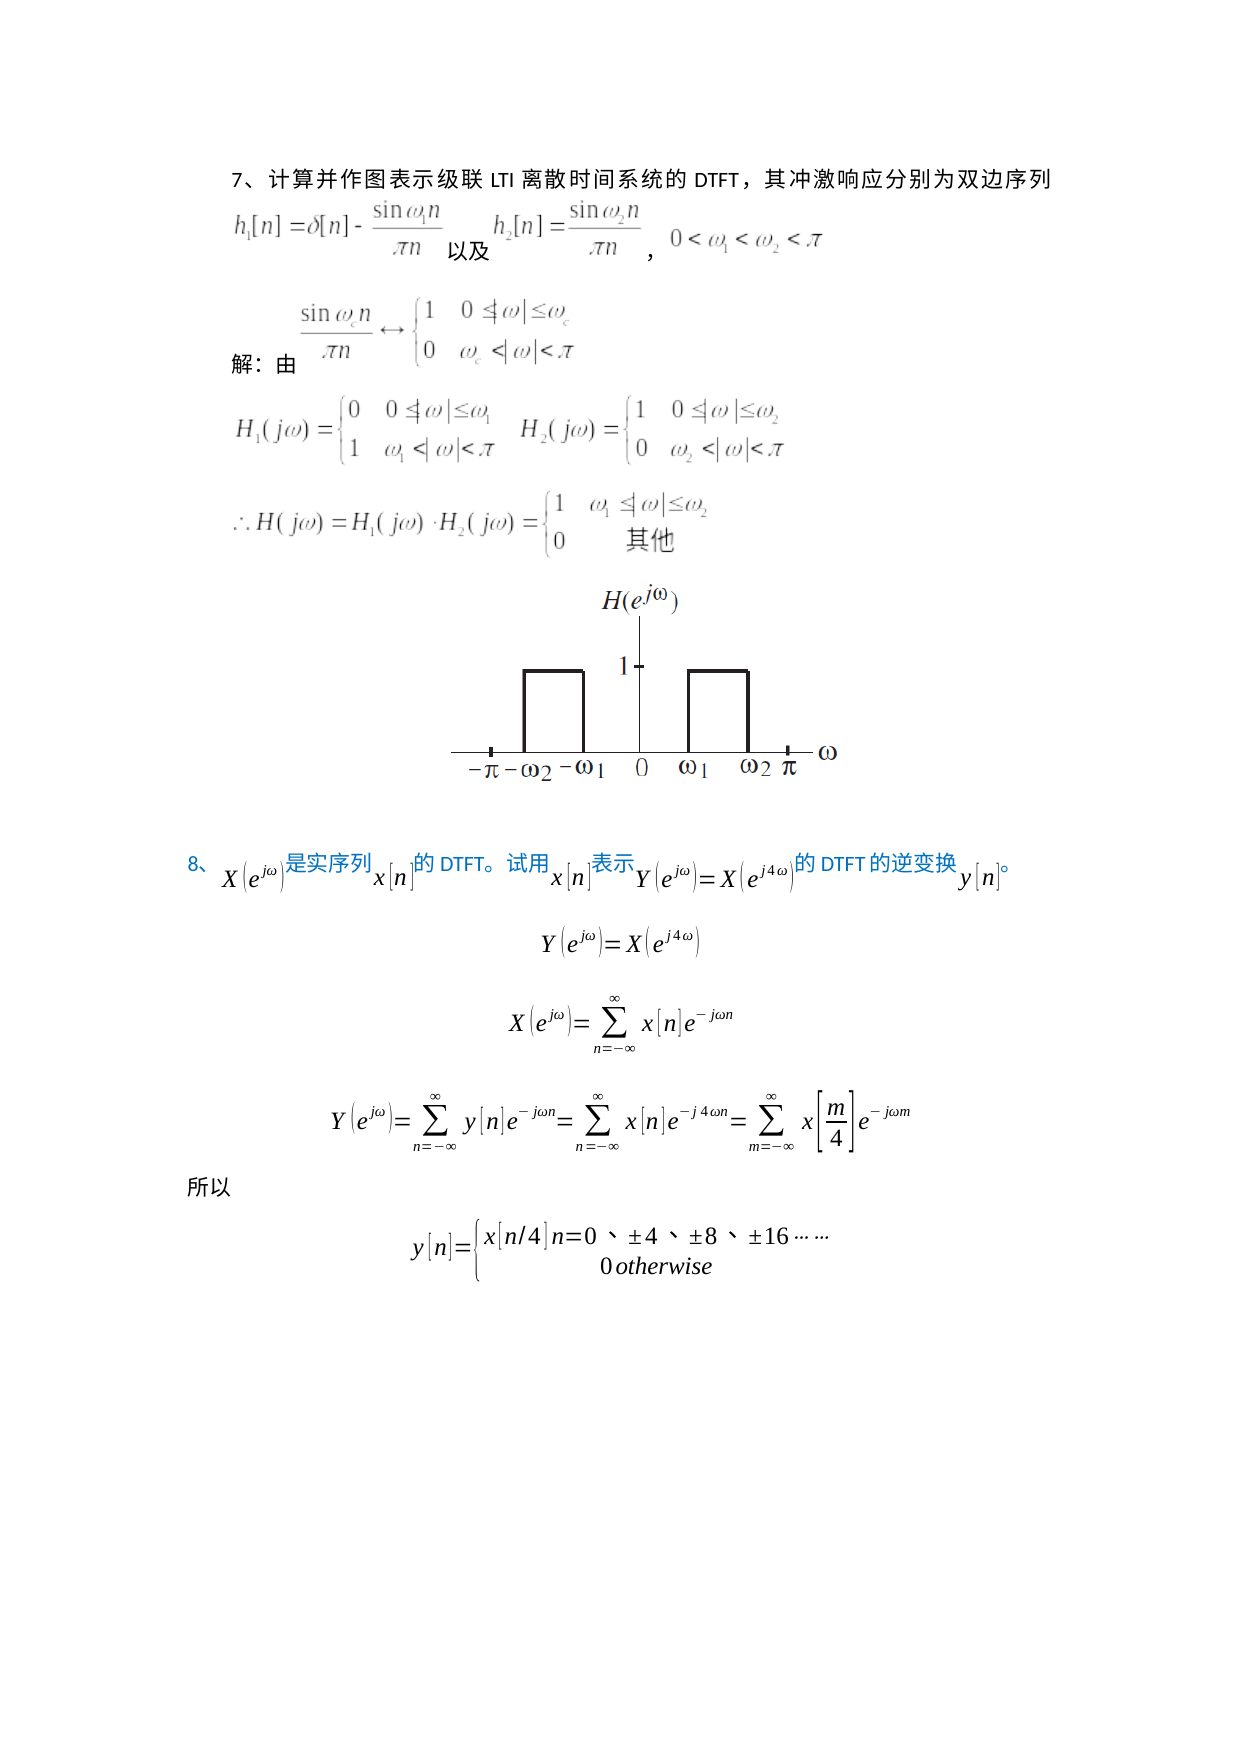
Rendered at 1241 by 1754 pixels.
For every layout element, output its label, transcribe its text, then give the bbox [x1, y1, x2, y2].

list 7、计算并作图表示级联LTI离散时间系统的DTFT，其冲激响应分别为双边序列以及， [231, 162, 1053, 292]
picture [437, 584, 847, 786]
text 所以 [187, 1169, 1053, 1202]
text 8、是实序列的DTFT。试用表示的DTFT的逆变换。 [187, 844, 1053, 909]
list 解：由 [231, 292, 1053, 389]
